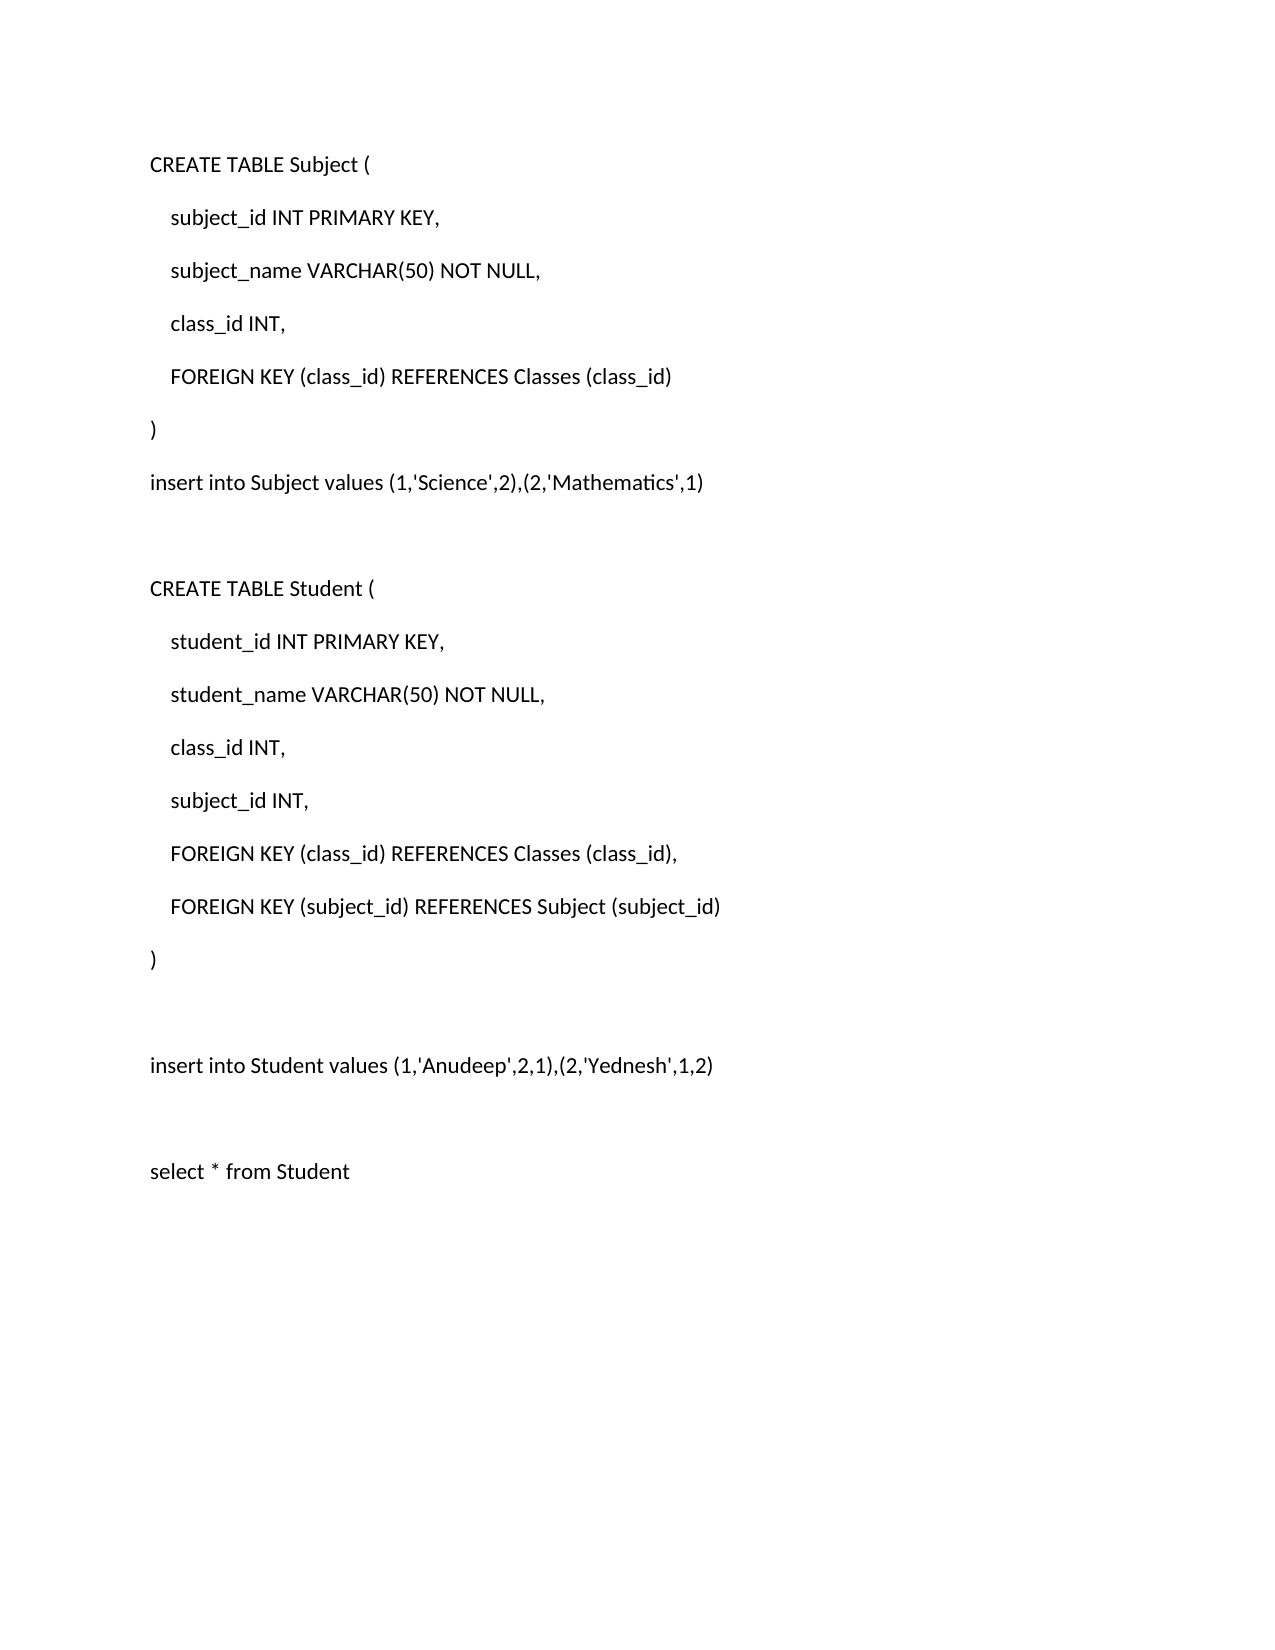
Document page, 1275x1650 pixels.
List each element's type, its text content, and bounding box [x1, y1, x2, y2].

text FOREIGN KEY (class_id) REFERENCES Classes (class_id) [150, 362, 1125, 390]
text FOREIGN KEY (subject_id) REFERENCES Subject (subject_id) [150, 892, 1125, 920]
text ) [150, 415, 1125, 443]
text FOREIGN KEY (class_id) REFERENCES Classes (class_id), [150, 839, 1125, 867]
text insert into Student values (1,'Anudeep',2,1),(2,'Yednesh',1,2) [150, 1051, 1125, 1079]
text subject_id INT, [150, 786, 1125, 814]
text select * from Student [150, 1157, 1125, 1185]
text CREATE TABLE Student ( [150, 574, 1125, 602]
text insert into Subject values (1,'Science',2),(2,'Mathematics',1) [150, 468, 1125, 496]
text student_id INT PRIMARY KEY, [150, 627, 1125, 655]
text CREATE TABLE Subject ( [150, 150, 1125, 178]
text class_id INT, [150, 733, 1125, 761]
text class_id INT, [150, 309, 1125, 337]
text student_name VARCHAR(50) NOT NULL, [150, 680, 1125, 708]
text subject_name VARCHAR(50) NOT NULL, [150, 256, 1125, 284]
text subject_id INT PRIMARY KEY, [150, 203, 1125, 231]
text ) [150, 945, 1125, 973]
